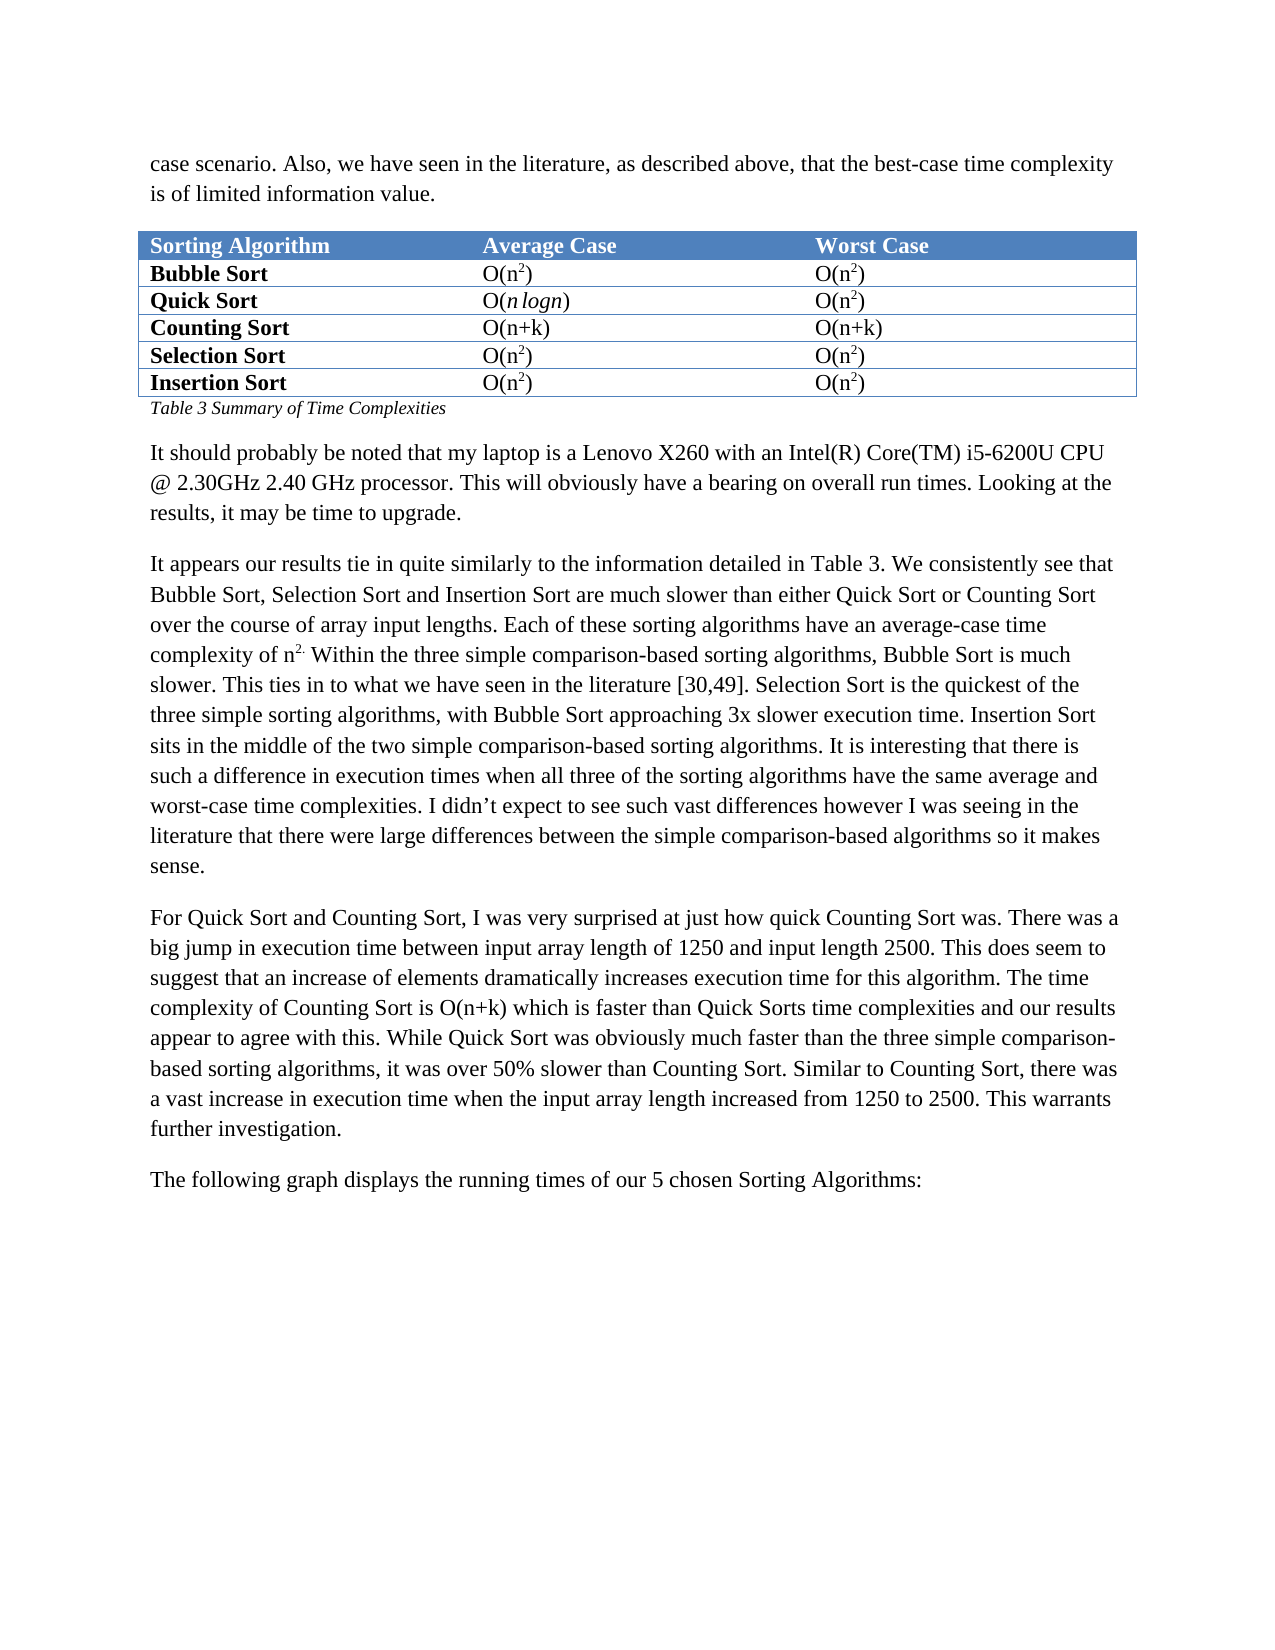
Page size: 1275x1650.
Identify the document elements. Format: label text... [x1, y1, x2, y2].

table_header Average Case [471, 232, 804, 259]
table_cell Counting Sort [139, 315, 471, 341]
table_header Sorting Algorithm [139, 232, 471, 259]
table_cell Insertion Sort [139, 369, 471, 396]
text The following graph displays the running times of our 5 chosen Sorting Algorithms: [150, 1166, 1125, 1192]
table_cell Quick Sort [139, 287, 471, 313]
table_cell O(n2) [471, 260, 804, 286]
table_cell O(n2) [804, 260, 1136, 286]
table_cell Selection Sort [139, 342, 471, 368]
table_cell O(n2) [471, 342, 804, 368]
text Table 3 Summary of Time Complexities [150, 397, 1125, 418]
text For Quick Sort and Counting Sort, I was very surprised at just how quick Counting Sort was. There was a big jump in execution time between input array length of 1250 and input length 2500. This does seem to suggest that an increase of elements dramatically increases execution time for this algorithm. The time complexity of Counting Sort is O(n+k) which is faster than Quick Sorts time complexities and our results appear to agree with this. While Quick Sort was obviously much faster than the three simple comparison-based sorting algorithms, it was over 50% slower than Counting Sort. Similar to Counting Sort, there was a vast increase in execution time when the input array length increased from 1250 to 2500. This warrants further investigation. [150, 904, 1125, 1141]
text It should probably be noted that my laptop is a Lenovo X260 with an Intel(R) Core(TM) i5-6200U CPU @ 2.30GHz 2.40 GHz processor. This will obviously have a bearing on overall run times. Looking at the results, it may be time to upgrade. [150, 439, 1125, 526]
table_cell O(n2) [804, 287, 1136, 313]
table_cell O(n2) [804, 369, 1136, 396]
table_cell Bubble Sort [139, 260, 471, 286]
table_cell O(n2) [804, 342, 1136, 368]
table_cell O(n2) [471, 369, 804, 396]
text It appears our results tie in quite similarly to the information detailed in Table 3. We consistently see that Bubble Sort, Selection Sort and Insertion Sort are much slower than either Quick Sort or Counting Sort over the course of array input lengths. Each of these sorting algorithms have an average-case time complexity of n2. Within the three simple comparison-based sorting algorithms, Bubble Sort is much slower. This ties in to what we have seen in the literature [30,49]. Selection Sort is the quickest of the three simple sorting algorithms, with Bubble Sort approaching 3x slower execution time. Insertion Sort sits in the middle of the two simple comparison-based sorting algorithms. It is interesting that there is such a difference in execution times when all three of the sorting algorithms have the same average and worst-case time complexities. I didn’t expect to see such vast differences however I was seeing in the literature that there were large differences between the simple comparison-based algorithms so it makes sense. [150, 551, 1125, 879]
table_cell O(n logn) [471, 287, 804, 313]
table_header Worst Case [804, 232, 1136, 259]
table_cell O(n+k) [804, 315, 1136, 341]
table_cell O(n+k) [471, 315, 804, 341]
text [150, 150, 1125, 207]
